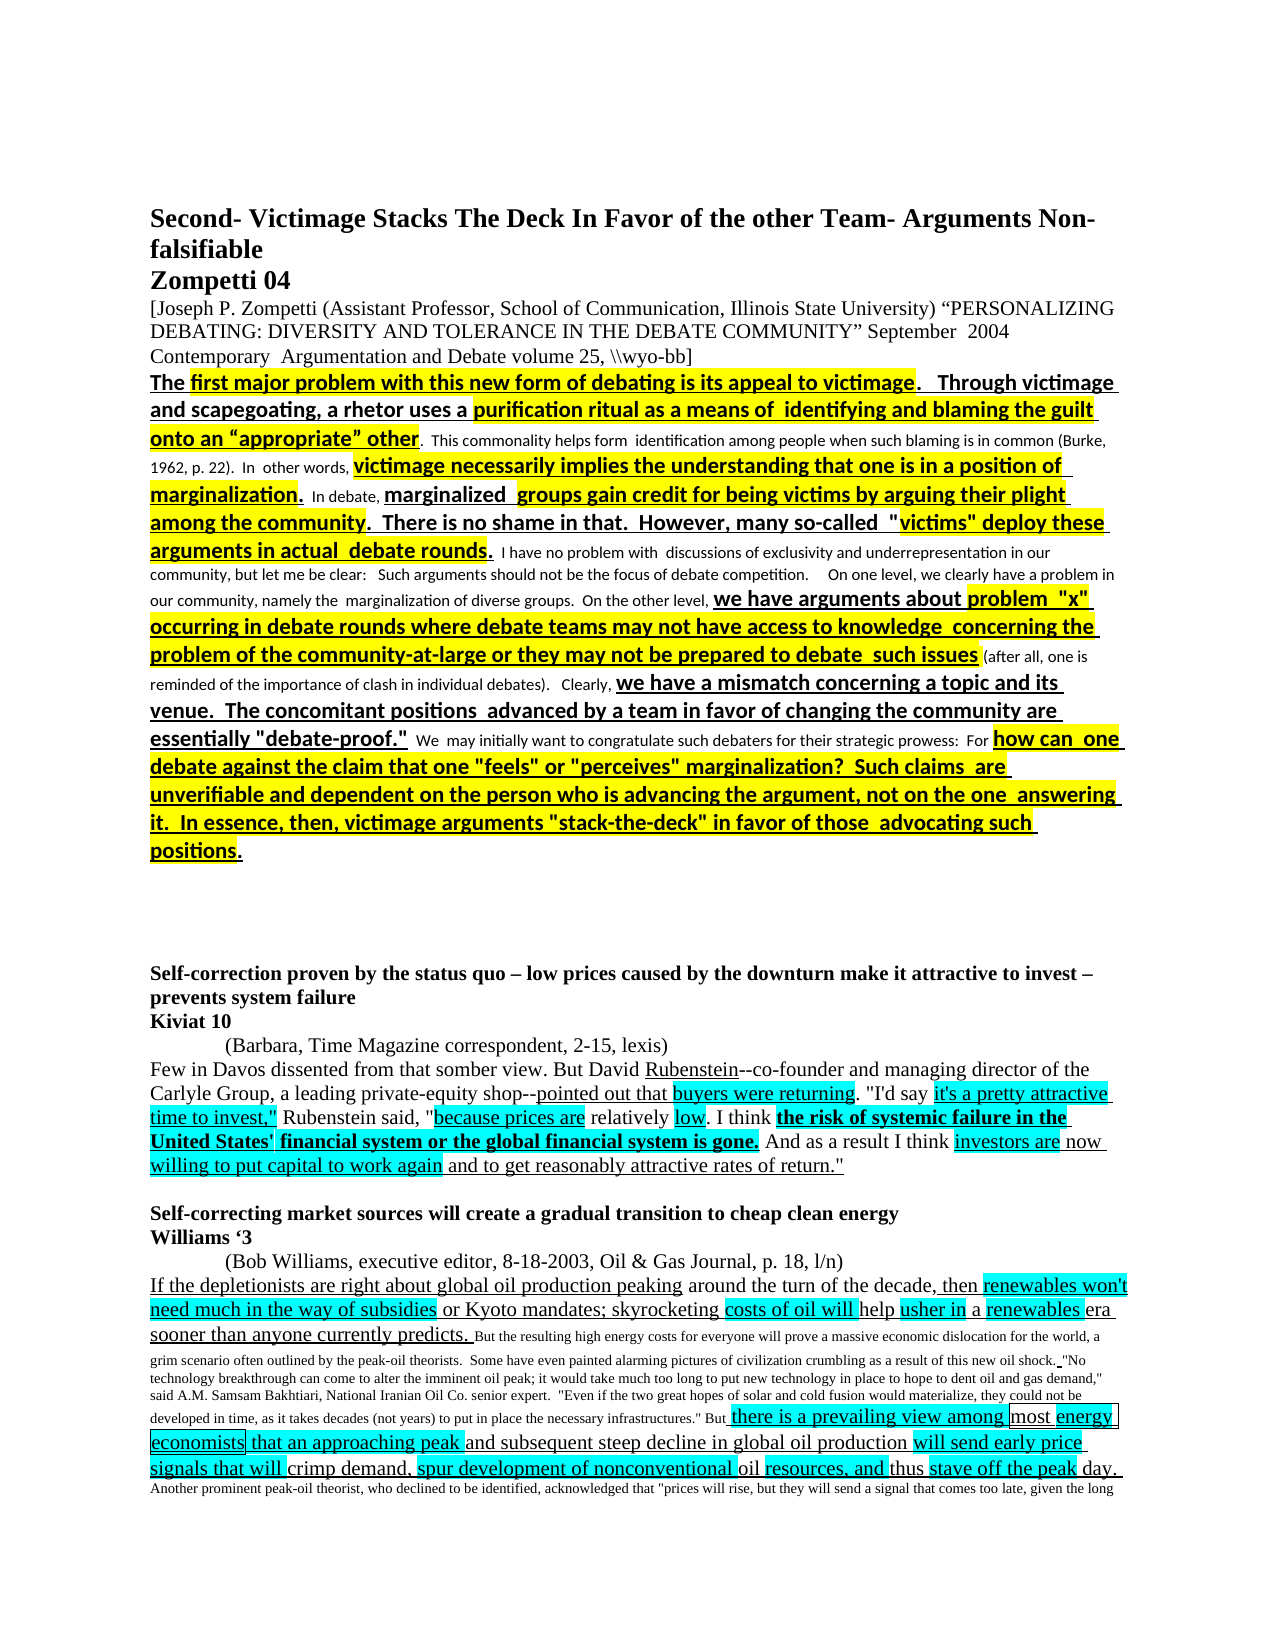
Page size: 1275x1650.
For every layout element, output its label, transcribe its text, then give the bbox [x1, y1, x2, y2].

text Self-correcting market sources will create a gradual transition to cheap clean energy [150, 1201, 1125, 1225]
text The first major problem with this new form of debating is its appeal to victimage. Through victimage and scapegoating, a rhetor uses a purification ritual as a means of identifying and blaming the guilt onto an “appropriate” other. This commonality helps form identification among people when such blaming is in common (Burke, 1962, p. 22). In other words, victimage necessarily implies the understanding that one is in a position of marginalization. In debate, marginalized groups gain credit for being victims by arguing their plight among the community. There is no shame in that. However, many so-called "victims" deploy these arguments in actual debate rounds. I have no problem with discussions of exclusivity and underrepresentation in our community, but let me be clear: Such arguments should not be the focus of debate competition. On one level, we clearly have a problem in our community, namely the marginalization of diverse groups. On the other level, we have arguments about problem "x" occurring in debate rounds where debate teams may not have access to knowledge concerning the problem of the community-at-large or they may not be prepared to debate such issues (after all, one is reminded of the importance of clash in individual debates). Clearly, we have a mismatch concerning a topic and its venue. The concomitant positions advanced by a team in favor of changing the community are essentially "debate-proof." We may initially want to congratulate such debaters for their strategic prowess: For how can one debate against the claim that one "feels" or "perceives" marginalization? Such claims are unverifiable and dependent on the person who is advancing the argument, not on the one answering it. In essence, then, victimage arguments "stack-the-deck" in favor of those advocating such positions. [150, 368, 1125, 752]
text [Joseph P. Zompetti (Assistant Professor, School of Communication, Illinois State University) “PERSONALIZING DEBATING: DIVERSITY AND TOLERANCE IN THE DEBATE COMMUNITY” September 2004 Contemporary Argumentation and Debate volume 25, \\wyo-bb] [150, 295, 1125, 368]
text Few in Davos dissented from that somber view. But David Rubenstein--co-founder and managing director of the Carlyle Group, a leading private-equity shop--pointed out that buyers were returning. "I'd say it's a pretty attractive time to invest," Rubenstein said, "because prices are relatively low. I think the risk of systemic failure in the United States' financial system or the global financial system is gone. And as a result I think investors are now willing to put capital to work again and to get reasonably attractive rates of return." [150, 1057, 1125, 1177]
text Williams ‘3 [150, 1225, 1125, 1249]
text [150, 1273, 1129, 1496]
text Zompetti 04 [150, 264, 1125, 295]
text (Bob Williams, executive editor, 8-18-2003, Oil & Gas Journal, p. 18, l/n) [150, 1249, 1125, 1273]
subtitle Second- Victimage Stacks The Deck In Favor of the other Team- Arguments Non-falsifiable [150, 202, 1125, 264]
text Kiviat 10 [150, 1009, 1125, 1033]
text (Barbara, Time Magazine correspondent, 2-15, lexis) [150, 1033, 1125, 1057]
text Self-correction proven by the status quo – low prices caused by the downturn make it attractive to invest – prevents system failure [150, 961, 1125, 1009]
